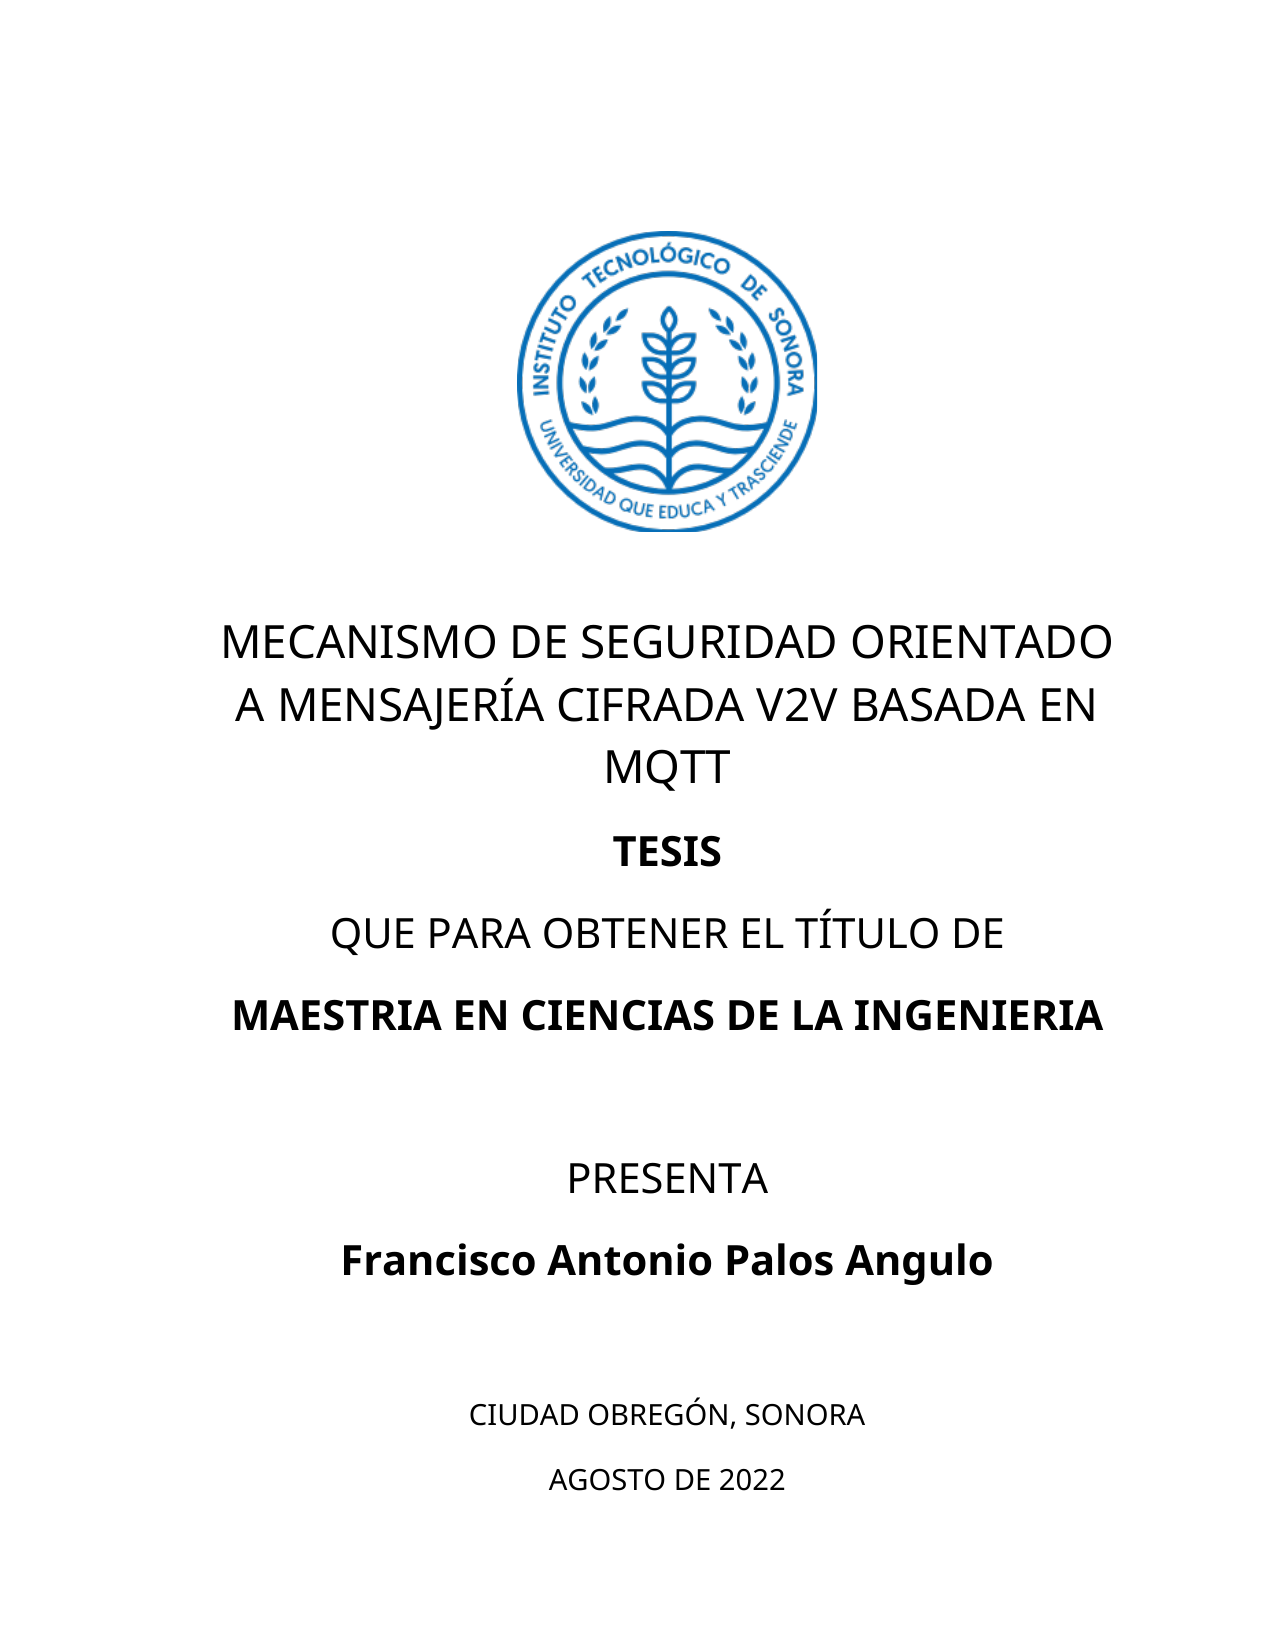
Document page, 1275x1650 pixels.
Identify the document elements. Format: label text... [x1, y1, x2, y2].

text PRESENTA [207, 1149, 1127, 1206]
text Francisco Antonio Palos Angulo [207, 1231, 1127, 1288]
text MAESTRIA EN CIENCIAS DE LA INGENIERIA [207, 986, 1127, 1042]
text MECANISMO DE SEGURIDAD ORIENTADO A MENSAJERÍA CIFRADA V2V BASADA EN MQTT [207, 610, 1127, 797]
text AGOSTO DE 2022 [207, 1459, 1127, 1499]
text QUE PARA OBTENER EL TÍTULO DE [207, 904, 1127, 961]
text CIUDAD OBREGÓN, SONORA [207, 1394, 1127, 1434]
text TESIS [207, 822, 1127, 879]
